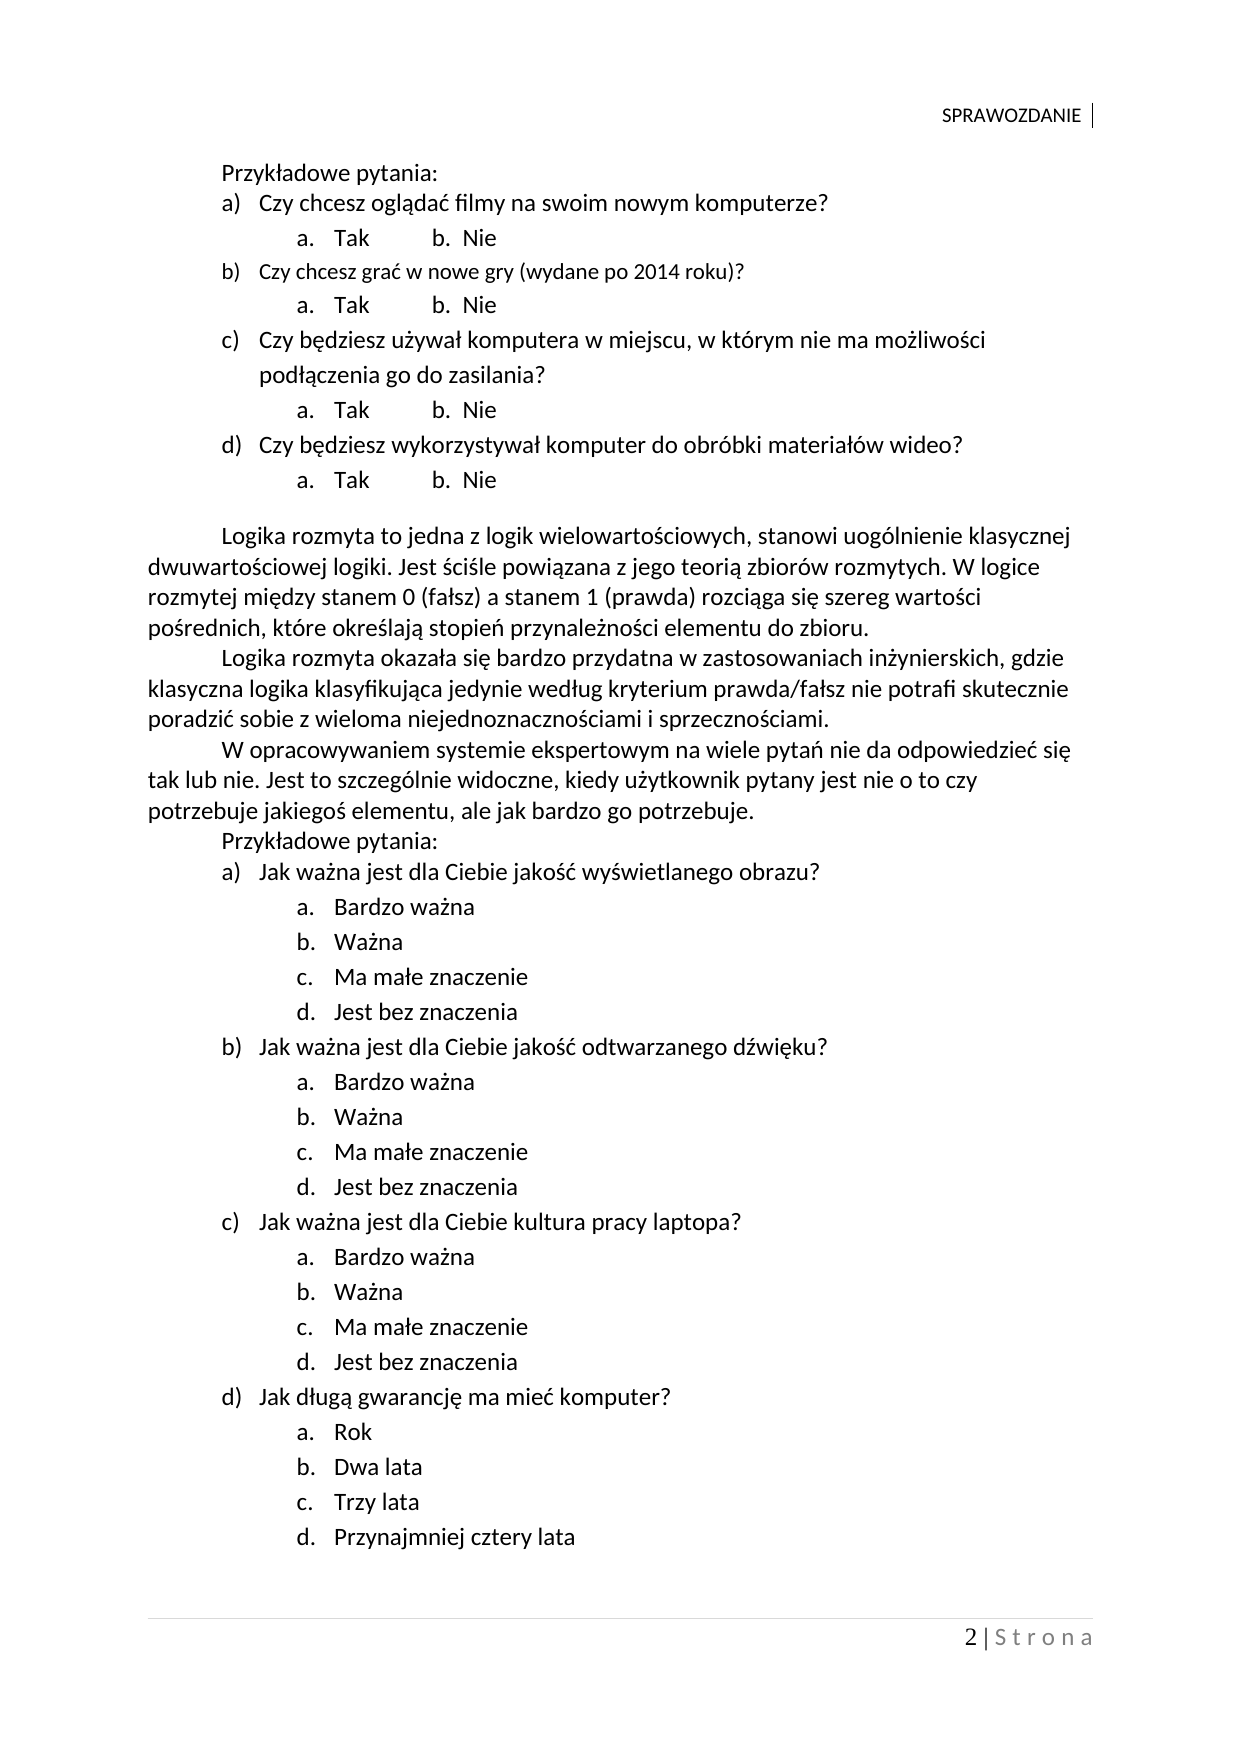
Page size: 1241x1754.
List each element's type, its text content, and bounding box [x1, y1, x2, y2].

text W opracowywaniem systemie ekspertowym na wiele pytań nie da odpowiedzieć się tak lub nie. Jest to szczególnie widoczne, kiedy użytkownik pytany jest nie o to czy potrzebuje jakiegoś elementu, ale jak bardzo go potrzebuje. [148, 734, 1093, 825]
list Ważna [296, 926, 1093, 956]
list Jak ważna jest dla Ciebie jakość odtwarzanego dźwięku? [221, 1031, 1093, 1061]
list Tak b. Nie [296, 222, 1093, 253]
list Rok [296, 1416, 1093, 1446]
list Czy chcesz grać w nowe gry (wydane po 2014 roku)? [221, 257, 1093, 285]
list Tak b. Nie [296, 464, 1093, 495]
list Dwa lata [296, 1451, 1093, 1481]
list Jest bez znaczenia [296, 1171, 1093, 1201]
text Logika rozmyta okazała się bardzo przydatna w zastosowaniach inżynierskich, gdzie klasyczna logika klasyfikująca jedynie według kryterium prawda/fałsz nie potrafi skutecznie poradzić sobie z wieloma niejednoznacznościami i sprzecznościami. [148, 642, 1093, 734]
list Tak b. Nie [296, 394, 1093, 425]
list Jest bez znaczenia [296, 1346, 1093, 1376]
list Przynajmniej cztery lata [296, 1521, 1093, 1551]
text Logika rozmyta to jedna z logik wielowartościowych, stanowi uogólnienie klasycznej dwuwartościowej logiki. Jest ściśle powiązana z jego teorią zbiorów rozmytych. W logice rozmytej między stanem 0 (fałsz) a stanem 1 (prawda) rozciąga się szereg wartości pośrednich, które określają stopień przynależności elementu do zbioru. [148, 520, 1093, 642]
list Ma małe znaczenie [296, 1136, 1093, 1166]
text Przykładowe pytania: [148, 157, 1093, 187]
list Czy będziesz używał komputera w miejscu, w którym nie ma możliwości podłączenia go do zasilania? [221, 324, 1093, 390]
list Ma małe znaczenie [296, 961, 1093, 991]
list Jest bez znaczenia [296, 996, 1093, 1026]
list Czy będziesz wykorzystywał komputer do obróbki materiałów wideo? [221, 429, 1093, 460]
list Tak b. Nie [296, 289, 1093, 320]
list Bardzo ważna [296, 1066, 1093, 1096]
list Bardzo ważna [296, 1241, 1093, 1271]
list Jak ważna jest dla Ciebie kultura pracy laptopa? [221, 1206, 1093, 1236]
list Ważna [296, 1101, 1093, 1131]
list Jak długą gwarancję ma mieć komputer? [221, 1381, 1093, 1411]
list Czy chcesz oglądać filmy na swoim nowym komputerze? [221, 187, 1093, 218]
list Trzy lata [296, 1486, 1093, 1516]
list Jak ważna jest dla Ciebie jakość wyświetlanego obrazu? [221, 856, 1093, 886]
list Ma małe znaczenie [296, 1311, 1093, 1341]
list Bardzo ważna [296, 891, 1093, 921]
text Przykładowe pytania: [148, 825, 1093, 856]
list Ważna [296, 1276, 1093, 1306]
